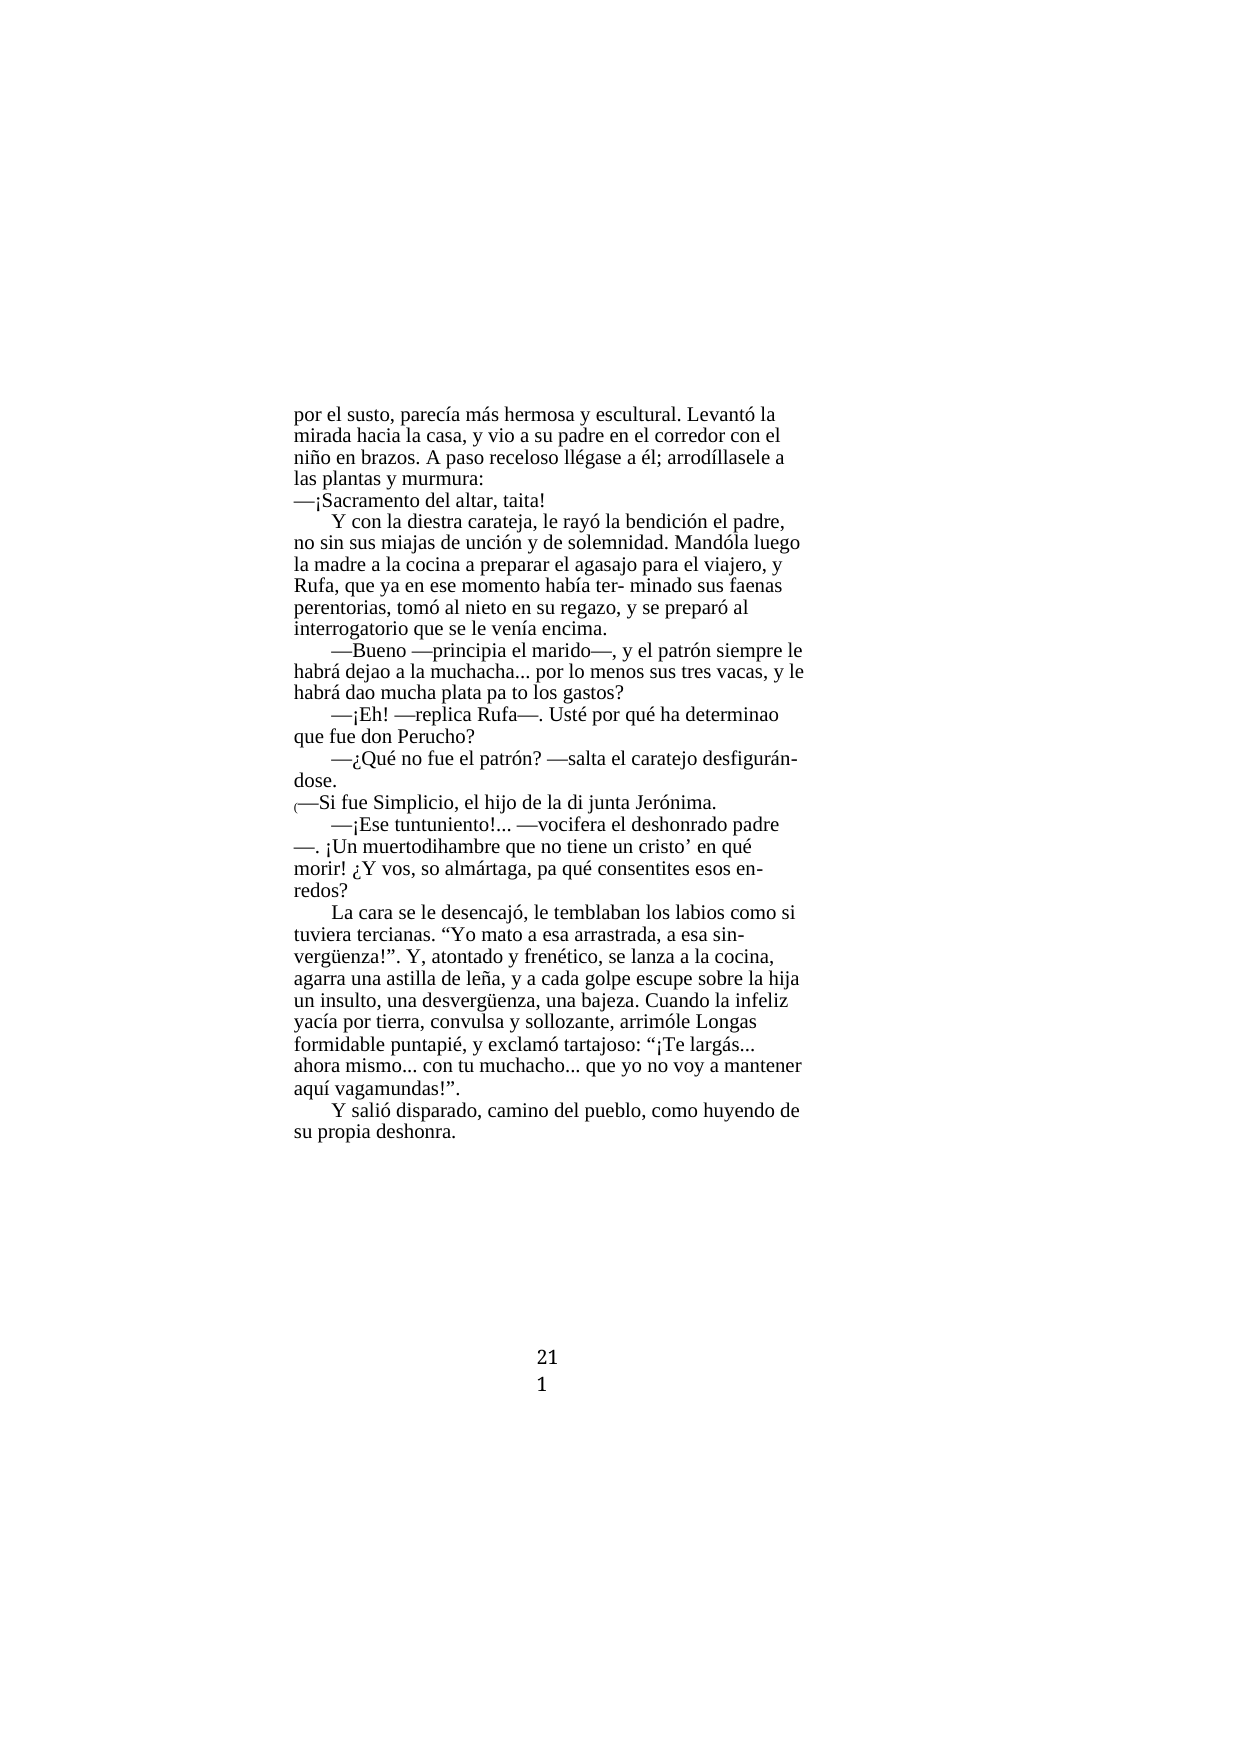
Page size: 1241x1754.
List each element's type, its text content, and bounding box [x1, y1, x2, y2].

text —¡Ese tuntuniento!... —vocifera el deshonrado padre—. ¡Un muertodihambre que no tiene un cristo’ en qué morir! ¿Y vos, so almártaga, pa qué consentites esos enredos? [294, 814, 805, 902]
text Y salió disparado, camino del pueblo, como huyendo de su propia deshonra. [294, 1099, 805, 1143]
text —¡Eh! —replica Rufa—. Usté por qué ha determinao que fue don Perucho? [294, 704, 805, 748]
text por el susto, parecía más hermosa y escultural. Levantó la mirada hacia la casa, y vio a su padre en el corredor con el niño en brazos. A paso receloso llégase a él; arrodíllasele a las plantas y murmura: [294, 404, 805, 490]
text (—Si fue Simplicio, el hijo de la di junta Jerónima. [294, 792, 805, 814]
text Y con la diestra carateja, le rayó la bendición el padre, no sin sus miajas de unción y de solemnidad. Mandóla luego la madre a la cocina a preparar el agasajo para el viajero, y Rufa, que ya en ese momento había ter- minado sus faenas perentorias, tomó al nieto en su regazo, y se preparó al interrogatorio que se le venía encima. [294, 511, 805, 640]
text —¡Sacramento del altar, taita! [294, 490, 805, 511]
text La cara se le desencajó, le temblaban los labios como si tuviera tercianas. “Yo mato a esa arrastrada, a esa sinvergüenza!”. Y, atontado y frenético, se lanza a la cocina, agarra una astilla de leña, y a cada golpe escupe sobre la hija un insulto, una desvergüenza, una bajeza. Cuando la infeliz yacía por tierra, convulsa y sollozante, arrimóle Longas formidable puntapié, y exclamó tartajoso: “¡Te largás... ahora mismo... con tu muchacho... que yo no voy a mantener aquí vagamundas!”. [294, 902, 805, 1099]
text —Bueno —principia el marido—, y el patrón siempre le habrá dejao a la muchacha... por lo menos sus tres vacas, y le habrá dao mucha plata pa to los gastos? [294, 640, 805, 704]
text —¿Qué no fue el patrón? —salta el caratejo desfigurándose. [294, 748, 805, 792]
